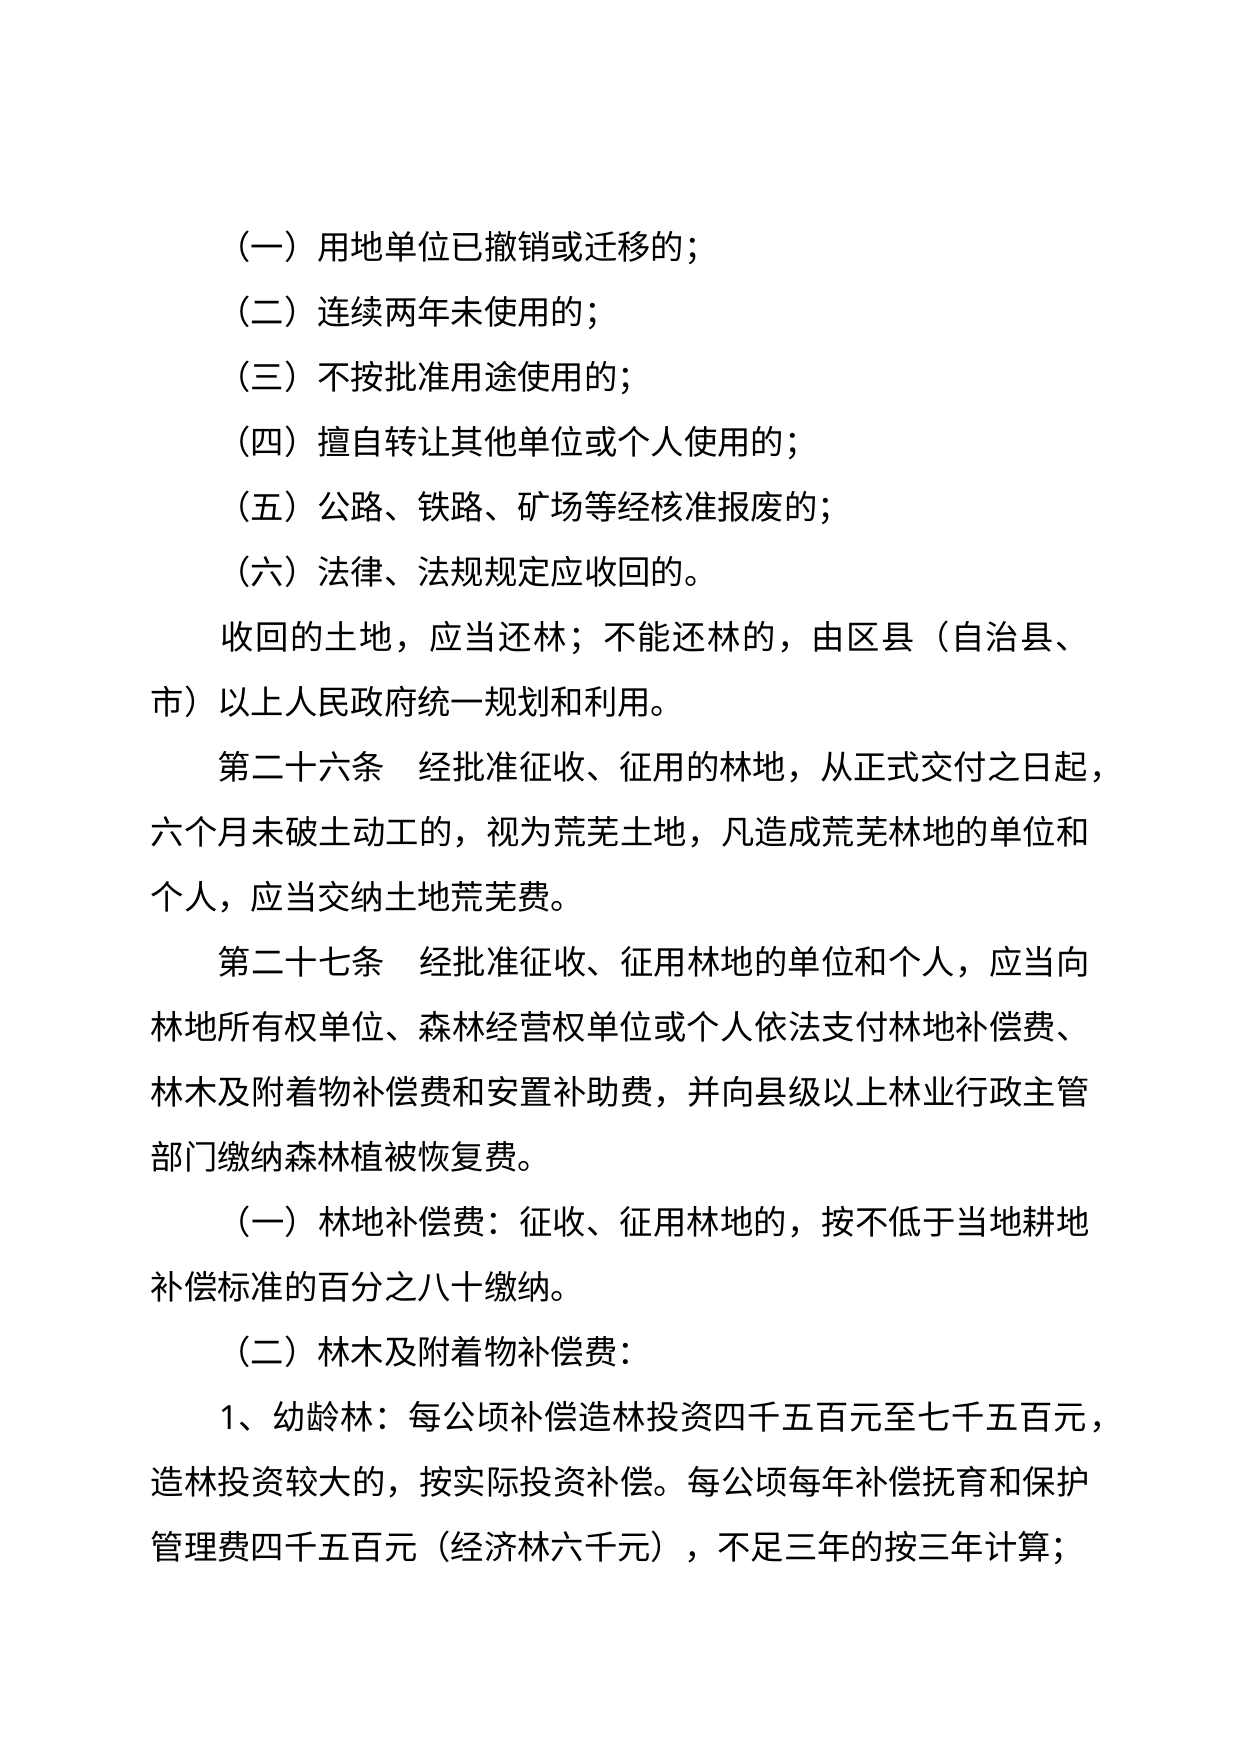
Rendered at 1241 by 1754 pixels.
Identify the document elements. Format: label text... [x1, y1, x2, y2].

text 第二十七条 经批准征收、征用林地的单位和个人，应当向林地所有权单位、森林经营权单位或个人依法支付林地补偿费、林木及附着物补偿费和安置补助费，并向县级以上林业行政主管部门缴纳森林植被恢复费。 [151, 927, 1089, 1187]
text 收回的土地，应当还林；不能还林的，由区县（自治县、市）以上人民政府统一规划和利用。 [151, 602, 1089, 732]
text 第二十六条 经批准征收、征用的林地，从正式交付之日起，六个月未破土动工的，视为荒芜土地，凡造成荒芜林地的单位和个人，应当交纳土地荒芜费。 [151, 732, 1089, 927]
text （二）连续两年未使用的； [151, 277, 1089, 342]
text （二）林木及附着物补偿费： [151, 1317, 1089, 1382]
text 1、幼龄林：每公顷补偿造林投资四千五百元至七千五百元，造林投资较大的，按实际投资补偿。每公顷每年补偿抚育和保护管理费四千五百元（经济林六千元），不足三年的按三年计算； [151, 1382, 1089, 1577]
text （三）不按批准用途使用的； [151, 342, 1089, 407]
text （一）用地单位已撤销或迁移的； [151, 212, 1089, 277]
text （四）擅自转让其他单位或个人使用的； [151, 407, 1089, 472]
text （五）公路、铁路、矿场等经核准报废的； [151, 472, 1089, 537]
text （六）法律、法规规定应收回的。 [151, 537, 1089, 602]
text （一）林地补偿费：征收、征用林地的，按不低于当地耕地补偿标准的百分之八十缴纳。 [151, 1187, 1089, 1317]
